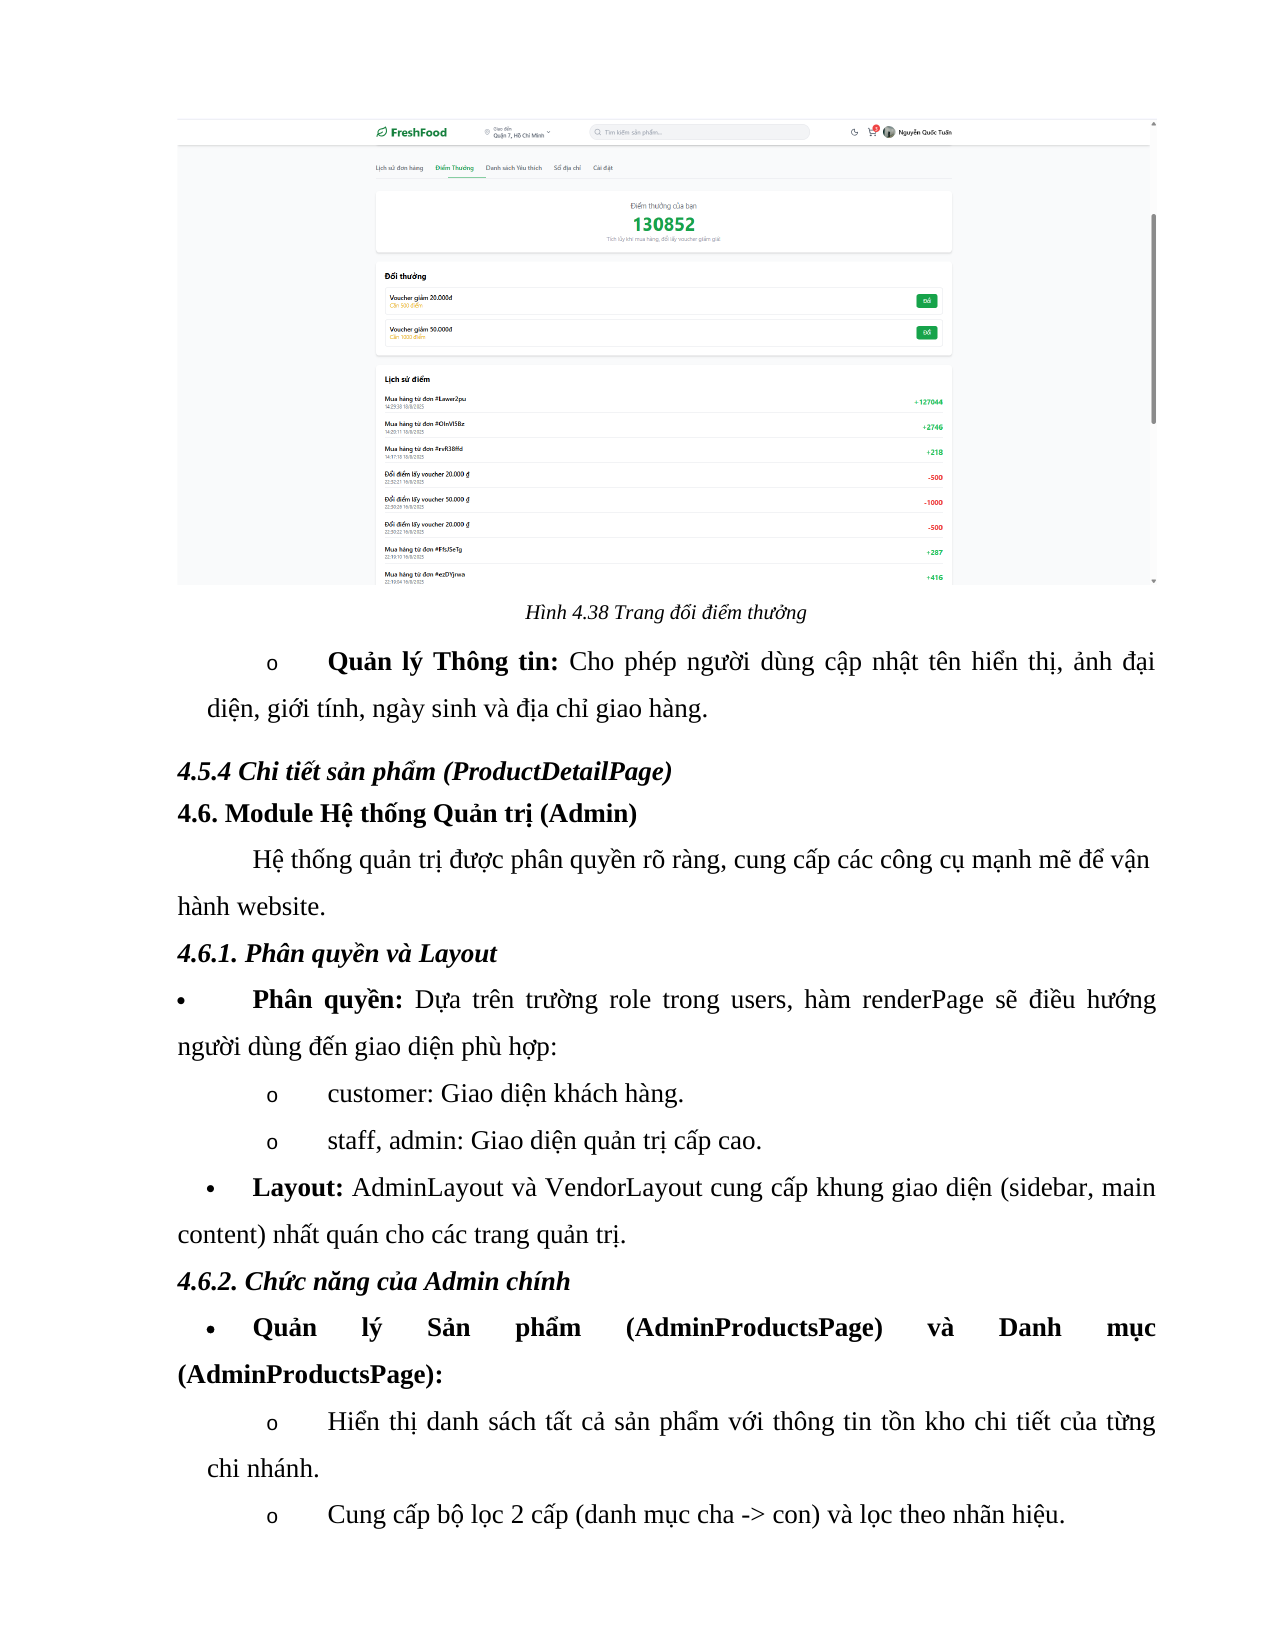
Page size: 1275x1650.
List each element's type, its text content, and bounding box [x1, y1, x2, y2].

subtitle 4.6.1. Phân quyền và Layout [177, 937, 1157, 968]
list Quản lý Sản phẩm (AdminProductsPage) và Danh mục (AdminProductsPage): [177, 1312, 1157, 1389]
subtitle 4.6. Module Hệ thống Quản trị (Admin) [177, 797, 1157, 828]
list Layout: AdminLayout và VendorLayout cung cấp khung giao diện (sidebar, main content) nhất quán cho các trang quản trị. [177, 1172, 1157, 1249]
list Phân quyền: Dựa trên trường role trong users, hàm renderPage sẽ điều hướng người dùng đến giao diện phù hợp: [177, 984, 1157, 1061]
subtitle 4.6.2. Chức năng của Admin chính [177, 1265, 1157, 1296]
picture [177, 118, 1157, 585]
list Hiển thị danh sách tất cả sản phẩm với thông tin tồn kho chi tiết của từng chi nhánh. [207, 1405, 1157, 1483]
list customer: Giao diện khách hàng. [207, 1077, 1157, 1108]
list Cung cấp bộ lọc 2 cấp (danh mục cha -> con) và lọc theo nhãn hiệu. [207, 1499, 1157, 1530]
list staff, admin: Giao diện quản trị cấp cao. [207, 1124, 1157, 1156]
text Hệ thống quản trị được phân quyền rõ ràng, cung cấp các công cụ mạnh mẽ để vận hành website. [177, 844, 1157, 921]
subtitle 4.5.4 Chi tiết sản phẩm (ProductDetailPage) [177, 755, 1157, 786]
list Quản lý Thông tin: Cho phép người dùng cập nhật tên hiển thị, ảnh đại diện, giới tính, ngày sinh và địa chỉ giao hàng. [207, 645, 1157, 723]
